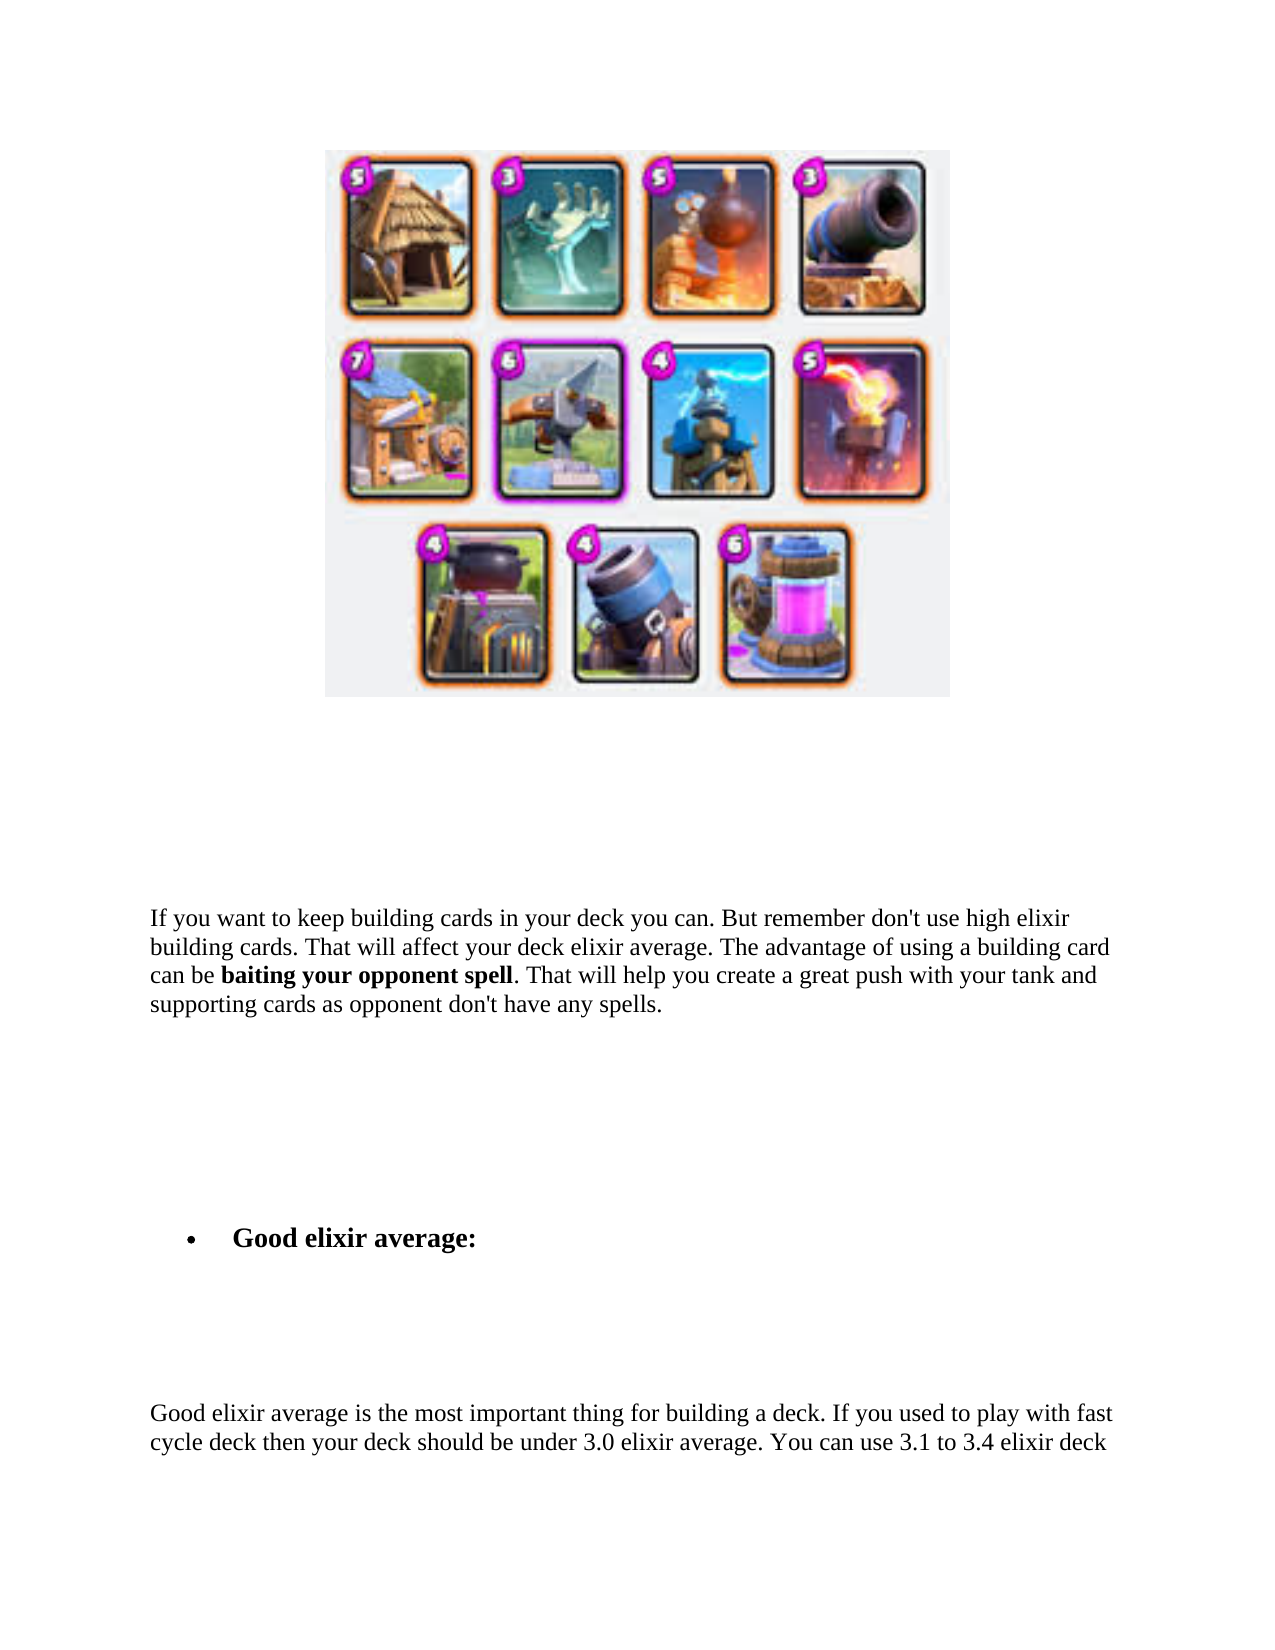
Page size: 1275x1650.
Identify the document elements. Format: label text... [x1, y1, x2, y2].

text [150, 1398, 1125, 1456]
text If you want to keep building cards in your deck you can. But remember don't use high elixir building cards. That will affect your deck elixir average. The advantage of using a building card can be baiting your opponent spell. That will help you create a great push with your tank and supporting cards as opponent don't have any spells. [150, 903, 1125, 1018]
picture [325, 150, 950, 697]
list Good elixir average: [187, 1221, 1125, 1253]
